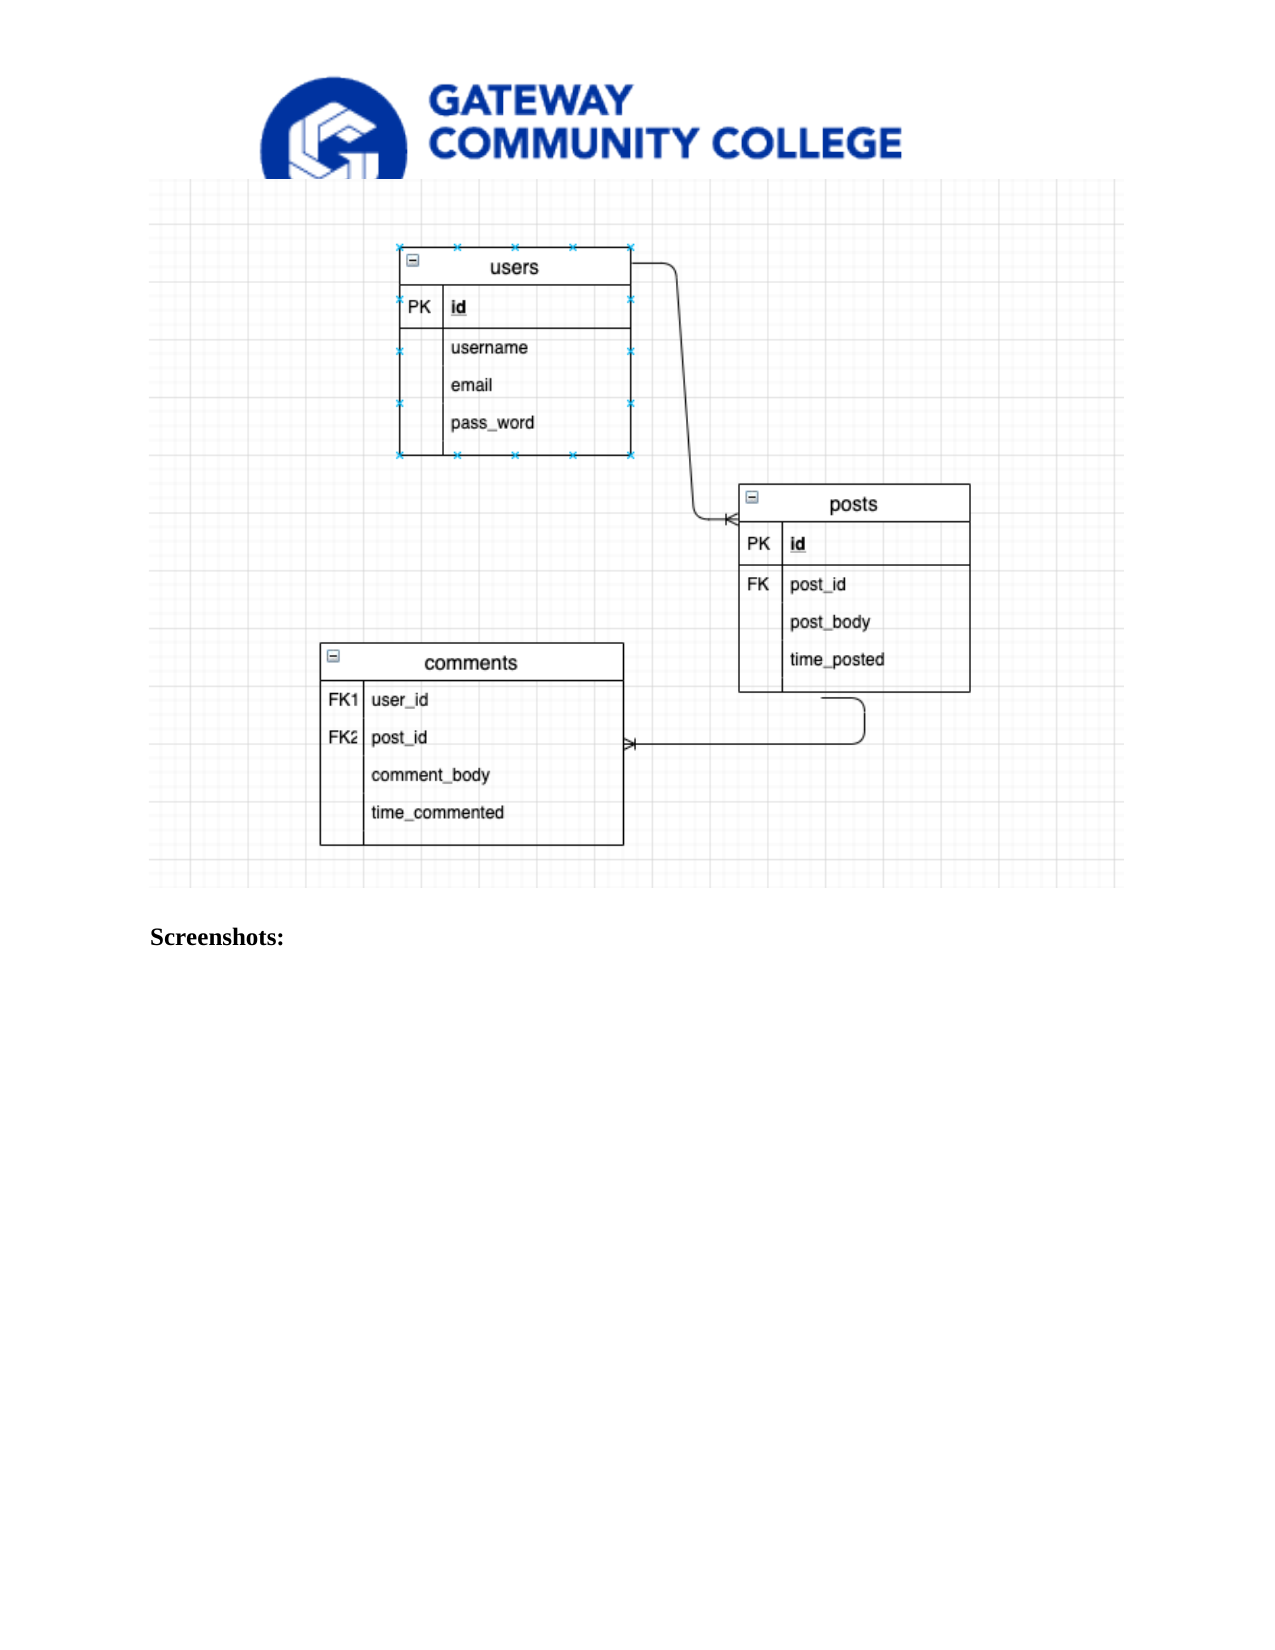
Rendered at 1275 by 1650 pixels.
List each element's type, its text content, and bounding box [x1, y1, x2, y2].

picture [148, 75, 1124, 888]
